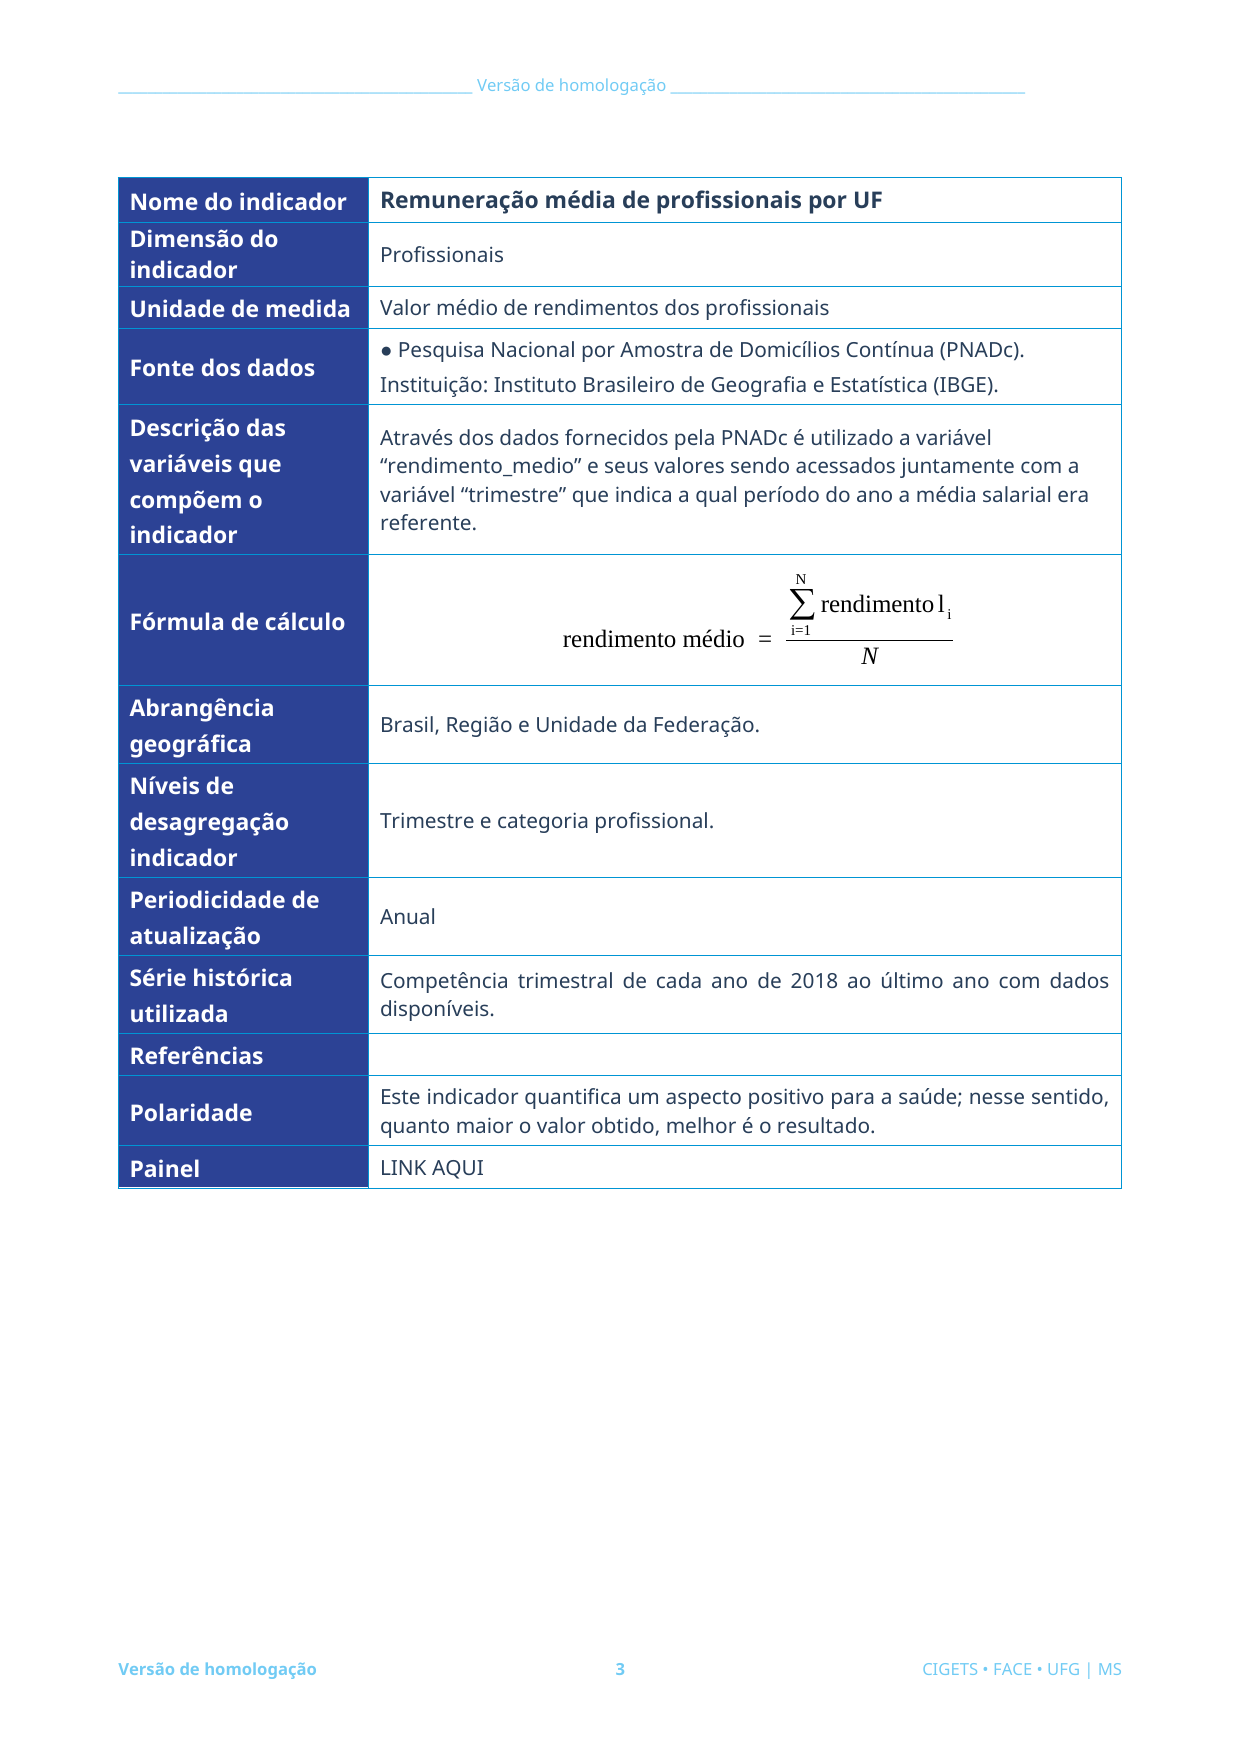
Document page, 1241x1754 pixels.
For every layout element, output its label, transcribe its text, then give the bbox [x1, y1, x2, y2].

table_cell Competência trimestral de cada ano de 2018 ao último ano com dados disponíveis. [369, 956, 1121, 1033]
table_cell Unidade de medida [119, 287, 368, 328]
table_cell Referências [119, 1034, 368, 1075]
table_cell Brasil, Região e Unidade da Federação. [369, 686, 1121, 763]
table_cell [369, 1034, 1121, 1075]
table_cell Trimestre e categoria profissional. [369, 764, 1121, 877]
table_cell LINK AQUI [369, 1146, 1121, 1187]
table_header Nome do indicador [119, 178, 368, 222]
table_cell Série histórica utilizada [119, 956, 368, 1033]
table_cell Fórmula de cálculo [119, 555, 368, 685]
table_cell Descrição das variáveis que compõem o indicador [119, 405, 368, 554]
table_cell Profissionais [369, 223, 1121, 286]
table_cell Valor médio de rendimentos dos profissionais [369, 287, 1121, 328]
table_cell Abrangência geográfica [119, 686, 368, 763]
table_header Remuneração média de profissionais por UF [369, 178, 1121, 222]
table_cell [369, 555, 1121, 685]
table_cell Painel [119, 1146, 368, 1187]
table_cell Polaridade [119, 1076, 368, 1145]
table_cell Dimensão do indicador [119, 223, 368, 286]
table_cell Este indicador quantifica um aspecto positivo para a saúde; nesse sentido, quanto maior o valor obtido, melhor é o resultado. [369, 1076, 1121, 1145]
table_cell Anual [369, 878, 1121, 955]
table_cell Através dos dados fornecidos pela PNADc é utilizado a variável “rendimento_medio” e seus valores sendo acessados juntamente com a variável “trimestre” que indica a qual período do ano a média salarial era referente. [369, 405, 1121, 554]
table_cell Fonte dos dados [119, 329, 368, 404]
table_cell Níveis de desagregação indicador [119, 764, 368, 877]
table_cell Periodicidade de atualização [119, 878, 368, 955]
table_cell ● Pesquisa Nacional por Amostra de Domicílios Contínua (PNADc). Instituição: Instituto Brasileiro de Geografia e Estatística (IBGE). [369, 329, 1121, 404]
